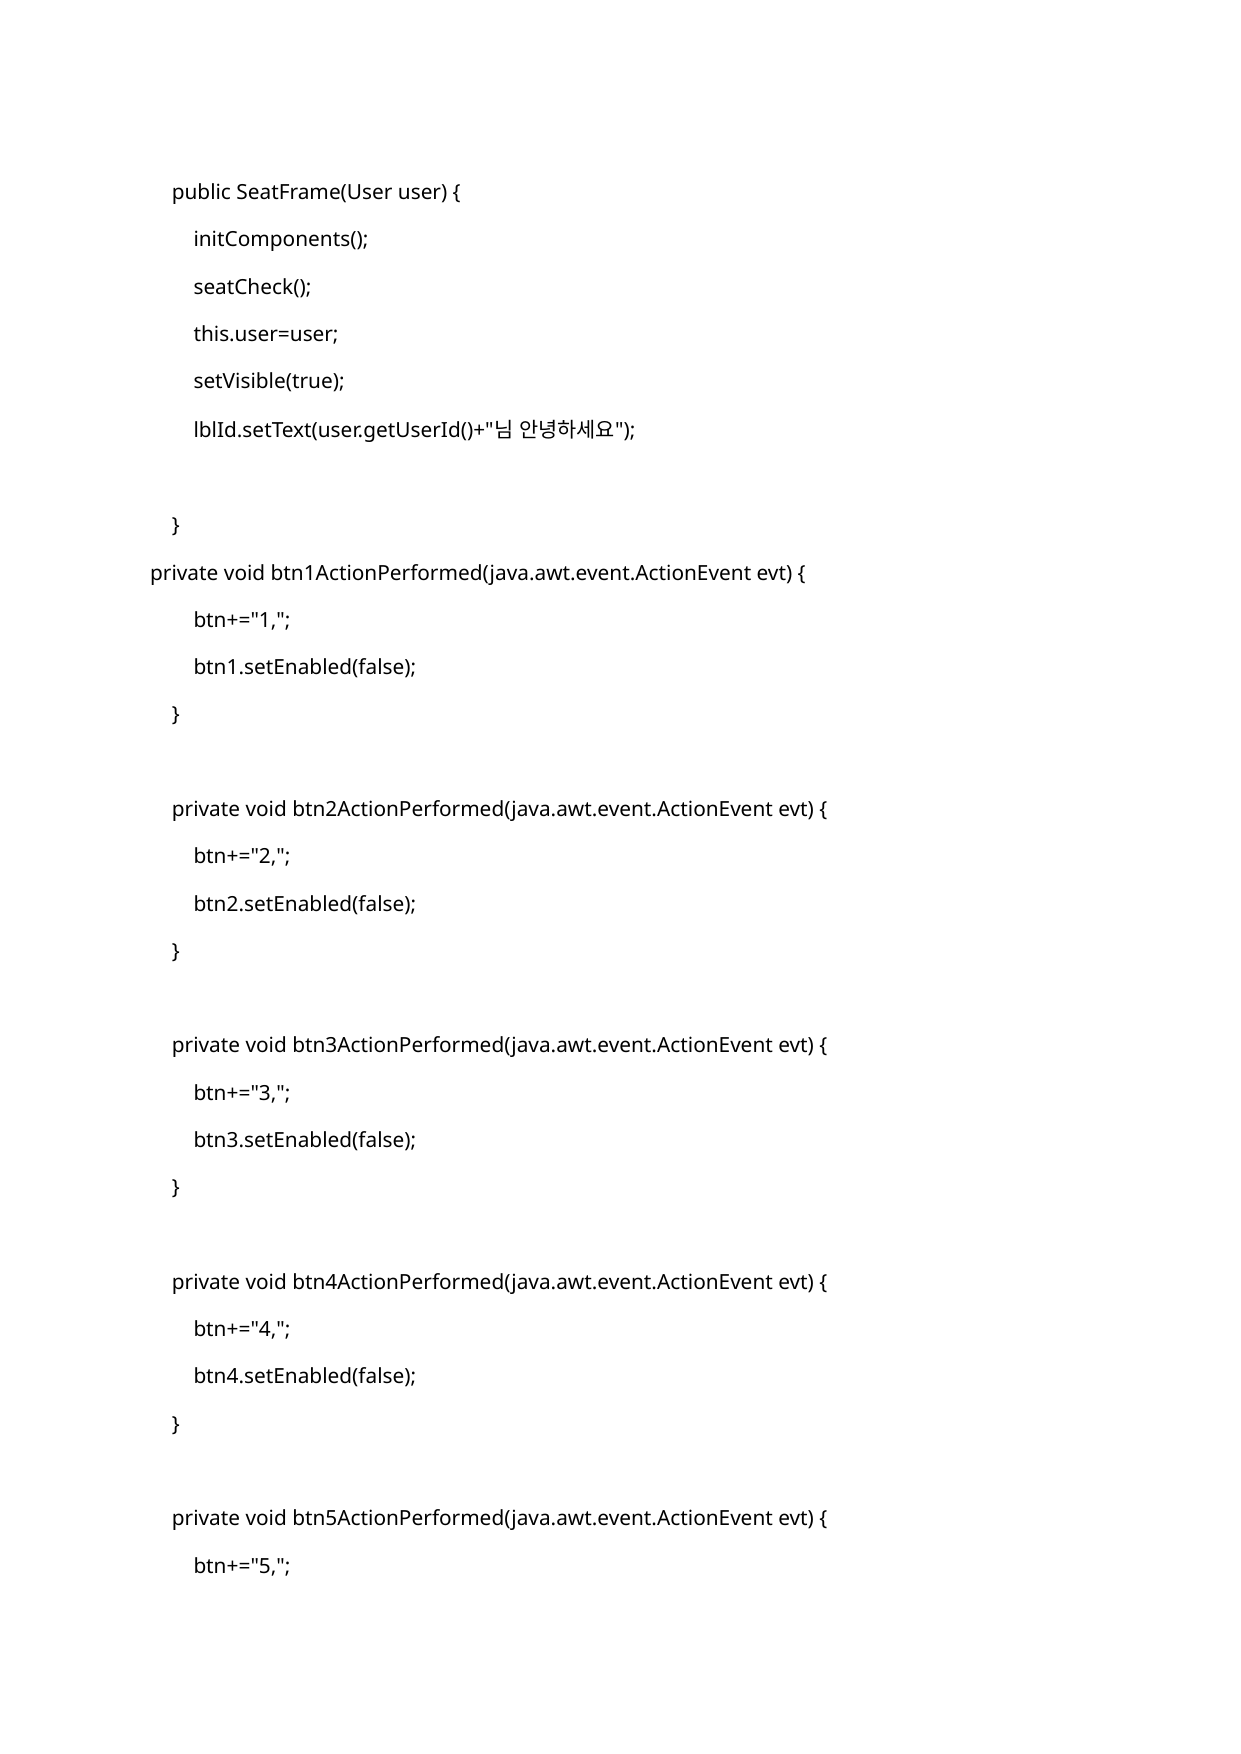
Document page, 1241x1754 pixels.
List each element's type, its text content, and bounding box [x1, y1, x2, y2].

text this.user=user; [150, 319, 1090, 347]
text btn2.setEnabled(false); [150, 889, 1090, 917]
text private void btn3ActionPerformed(java.awt.event.ActionEvent evt) { [150, 1031, 1090, 1059]
text private void btn1ActionPerformed(java.awt.event.ActionEvent evt) { [150, 558, 1090, 586]
text btn1.setEnabled(false); [150, 652, 1090, 681]
text btn+="1,"; [150, 605, 1090, 633]
text private void btn2ActionPerformed(java.awt.event.ActionEvent evt) { [150, 794, 1090, 822]
text } [150, 1409, 1090, 1437]
text seatCheck(); [150, 272, 1090, 300]
text btn+="5,"; [150, 1551, 1090, 1579]
text } [150, 1172, 1090, 1201]
text btn4.setEnabled(false); [150, 1362, 1090, 1390]
text btn+="4,"; [150, 1314, 1090, 1343]
text public SeatFrame(User user) { [150, 177, 1090, 206]
text } [150, 699, 1090, 728]
text } [150, 936, 1090, 964]
text } [150, 510, 1090, 539]
text btn+="3,"; [150, 1078, 1090, 1106]
text lblId.setText(user.getUserId()+"님 안녕하세요"); [150, 414, 1090, 444]
text setVisible(true); [150, 366, 1090, 395]
text private void btn4ActionPerformed(java.awt.event.ActionEvent evt) { [150, 1267, 1090, 1295]
text initComponents(); [150, 224, 1090, 253]
text btn3.setEnabled(false); [150, 1125, 1090, 1153]
text private void btn5ActionPerformed(java.awt.event.ActionEvent evt) { [150, 1503, 1090, 1532]
text btn+="2,"; [150, 841, 1090, 870]
